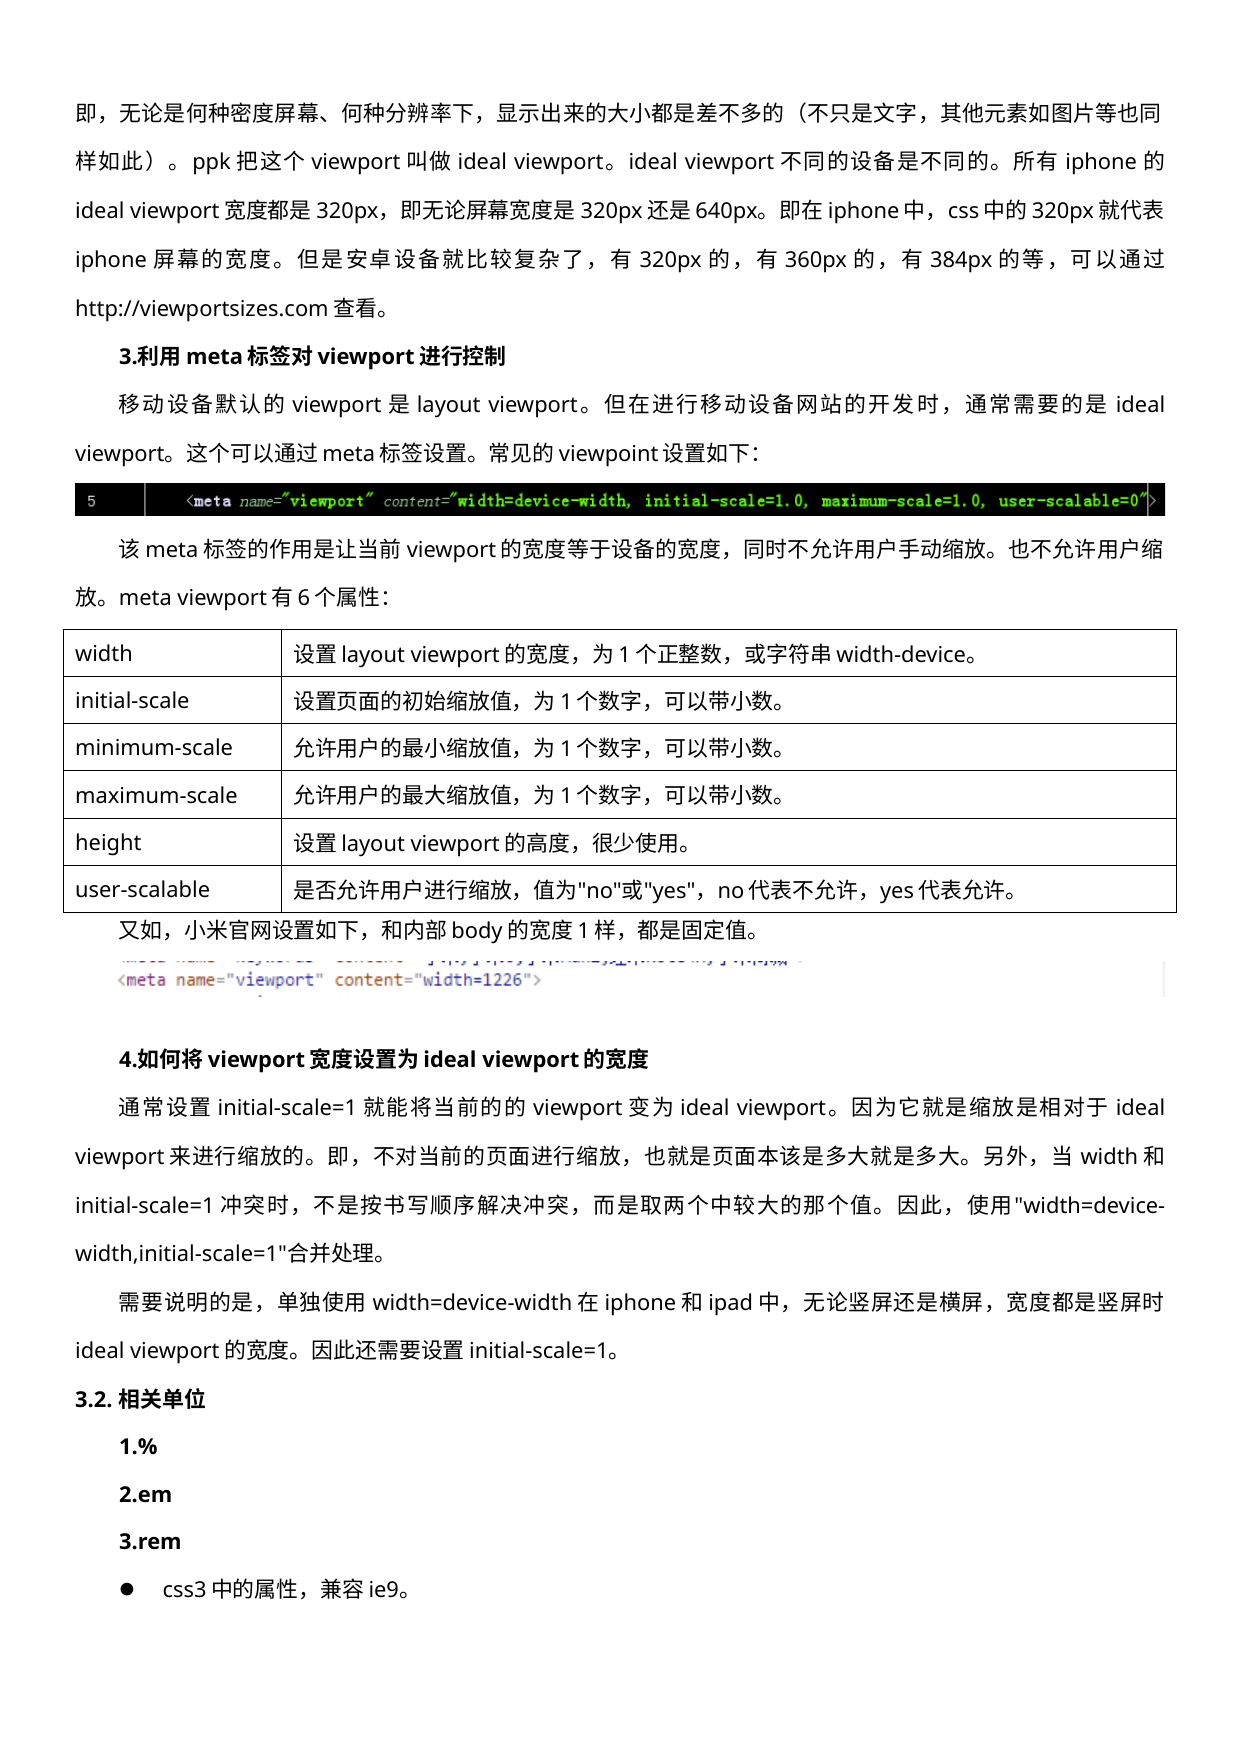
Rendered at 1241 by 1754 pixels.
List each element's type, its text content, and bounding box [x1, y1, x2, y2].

picture [75, 483, 1166, 516]
table_cell height [64, 819, 281, 865]
text 又如，小米官网设置如下，和内部body的宽度1样，都是固定值。 [75, 913, 1165, 946]
text 2.em [75, 1477, 1165, 1510]
table_cell minimum-scale [64, 724, 281, 770]
table_cell 是否允许用户进行缩放，值为"no"或"yes"，no代表不允许，yes代表允许。 [282, 866, 1176, 912]
text 移动设备默认的viewport是layout viewport。但在进行移动设备网站的开发时，通常需要的是ideal viewport。这个可以通过meta标签设置。常见的viewpoint设置如下： [75, 387, 1165, 468]
table_cell 设置页面的初始缩放值，为1个数字，可以带小数。 [282, 677, 1176, 723]
table_cell maximum-scale [64, 771, 281, 818]
table_header 设置layout viewport的宽度，为1个正整数，或字符串width-device。 [282, 630, 1176, 676]
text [75, 95, 1165, 323]
text 3.利用meta标签对viewport进行控制 [75, 338, 1165, 371]
text 相关单位 [75, 1381, 1165, 1414]
table_cell 允许用户的最小缩放值，为1个数字，可以带小数。 [282, 724, 1176, 770]
table_cell user-scalable [64, 866, 281, 912]
text 需要说明的是，单独使用width=device-width在iphone和ipad中，无论竖屏还是横屏，宽度都是竖屏时ideal viewport的宽度。因此还需要设置initial-scale=1。 [75, 1284, 1165, 1366]
text 3.rem [75, 1524, 1165, 1557]
table_cell initial-scale [64, 677, 281, 723]
text 该meta标签的作用是让当前viewport的宽度等于设备的宽度，同时不允许用户手动缩放。也不允许用户缩放。meta viewport有6个属性： [75, 531, 1165, 613]
table_cell 设置layout viewport的高度，很少使用。 [282, 819, 1176, 865]
picture [75, 961, 1166, 997]
text 4.如何将viewport宽度设置为ideal viewport的宽度 [75, 1041, 1165, 1074]
table_cell 允许用户的最大缩放值，为1个数字，可以带小数。 [282, 771, 1176, 818]
list css3中的属性，兼容ie9。 [119, 1572, 1165, 1604]
text 1.% [75, 1430, 1165, 1462]
table_header width [64, 630, 281, 676]
text 通常设置initial-scale=1就能将当前的的viewport变为ideal viewport。因为它就是缩放是相对于ideal viewport来进行缩放的。即，不对当前的页面进行缩放，也就是页面本该是多大就是多大。另外，当width和initial-scale=1冲突时，不是按书写顺序解决冲突，而是取两个中较大的那个值。因此，使用"width=device-width,initial-scale=1"合并处理。 [75, 1090, 1165, 1268]
